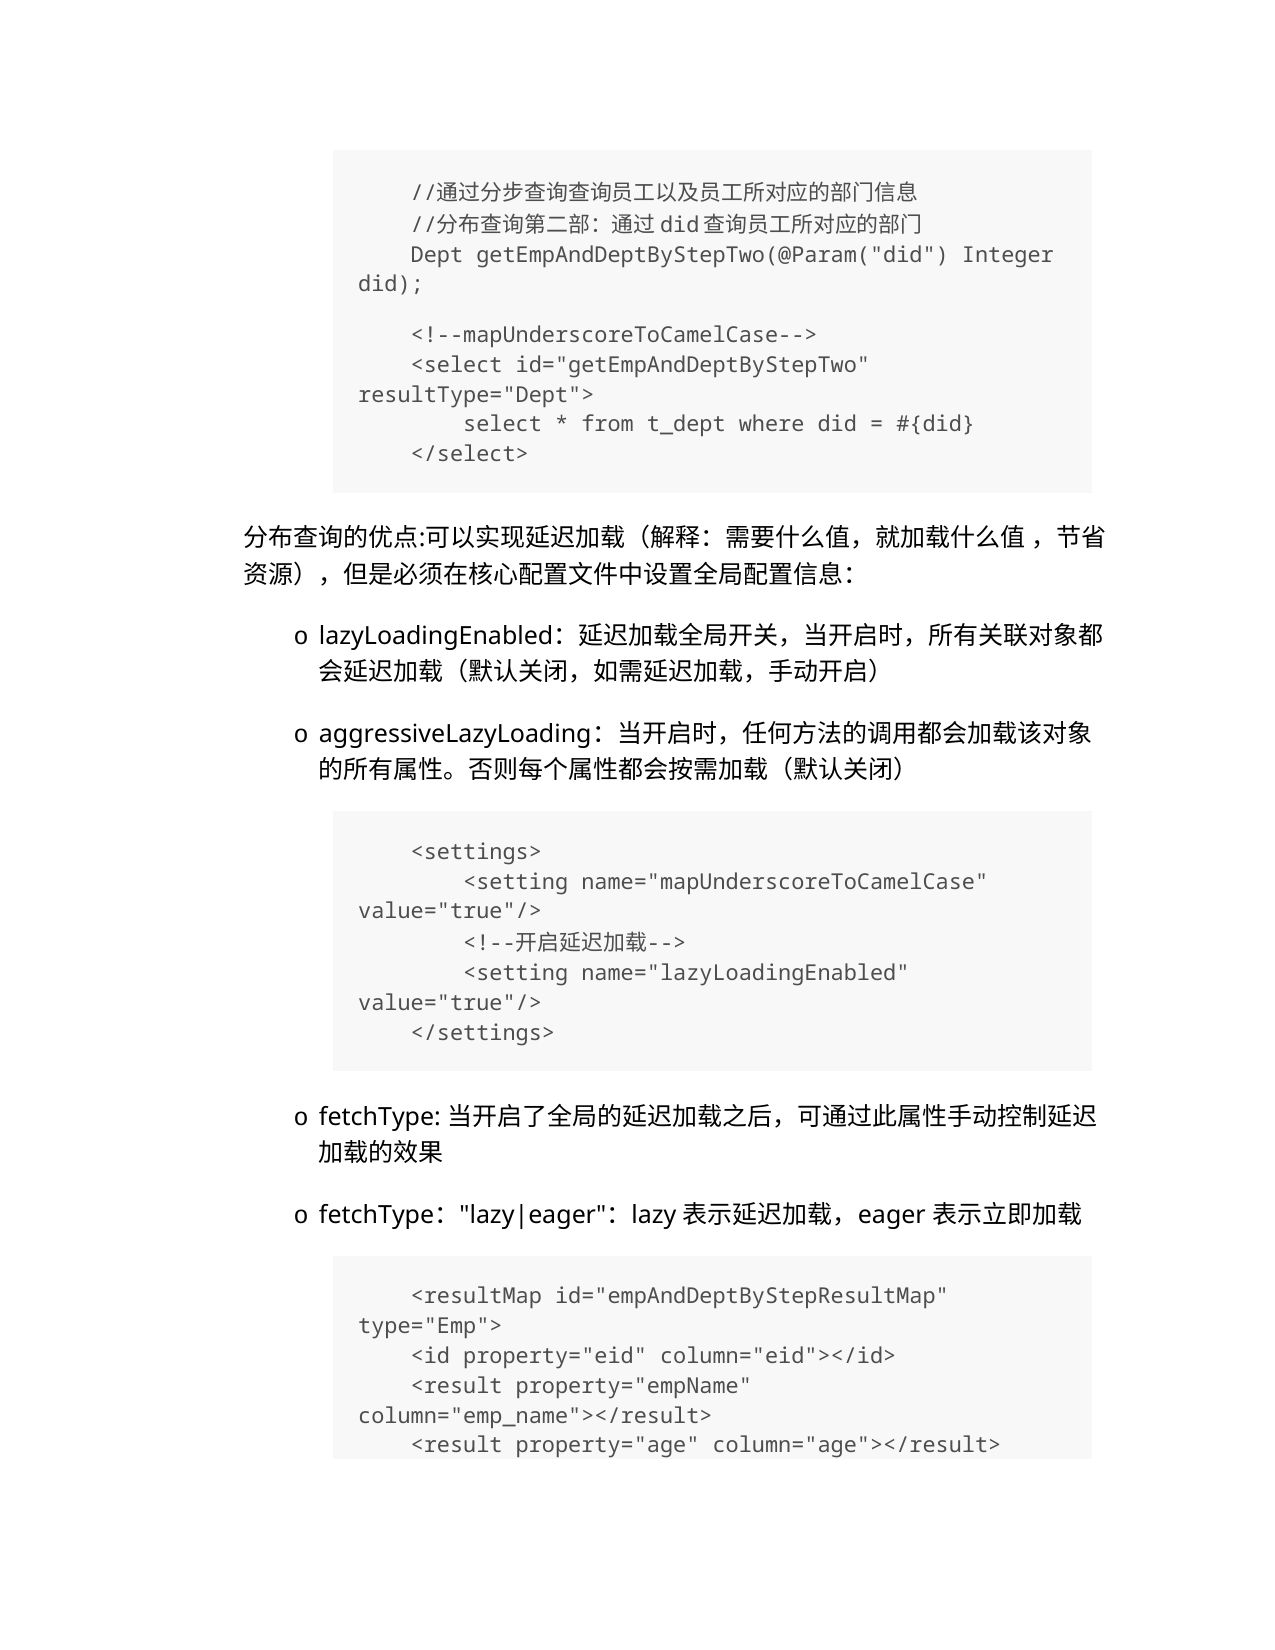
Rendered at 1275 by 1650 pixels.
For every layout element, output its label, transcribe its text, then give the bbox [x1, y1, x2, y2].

text <result property="empName" column="emp_name"></result> [333, 1370, 1092, 1429]
list fetchType: 当开启了全局的延迟加载之后，可通过此属性手动控制延迟加载的效果 [293, 1096, 1106, 1169]
text //通过分步查询查询员工以及员工所对应的部门信息 [333, 150, 1092, 207]
text <resultMap id="empAndDeptByStepResultMap" type="Emp"> [333, 1256, 1092, 1340]
text 分布查询的优点:可以实现延迟加载（解释：需要什么值，就加载什么值 ，节省资源），但是必须在核心配置文件中设置全局配置信息： [244, 518, 1106, 590]
text <!--mapUnderscoreToCamelCase--> [333, 294, 1092, 349]
text <result property="age" column="age"></result> [333, 1429, 1092, 1459]
text <setting name="lazyLoadingEnabled" value="true"/> [333, 957, 1092, 1017]
list aggressiveLazyLoading：当开启时，任何方法的调用都会加载该对象的所有属性。否则每个属性都会按需加载（默认关闭） [293, 713, 1106, 786]
text Dept getEmpAndDeptByStepTwo(@Param("did") Integer did); [333, 238, 1092, 294]
list lazyLoadingEnabled：延迟加载全局开关，当开启时，所有关联对象都会延迟加载（默认关闭，如需延迟加载，手动开启） [293, 615, 1106, 688]
text <id property="eid" column="eid"></id> [333, 1340, 1092, 1370]
text <setting name="mapUnderscoreToCamelCase" value="true"/> [333, 866, 1092, 925]
text <!--开启延迟加载--> [333, 925, 1092, 957]
text </select> [333, 438, 1092, 493]
text <select id="getEmpAndDeptByStepTwo" resultType="Dept"> [333, 349, 1092, 408]
text </settings> [333, 1017, 1092, 1071]
text //分布查询第二部：通过did查询员工所对应的部门 [333, 207, 1092, 238]
list fetchType："lazy|eager"：lazy 表示延迟加载，eager 表示立即加载 [293, 1194, 1106, 1231]
text <settings> [333, 811, 1092, 866]
text select * from t_dept where did = #{did} [333, 408, 1092, 438]
